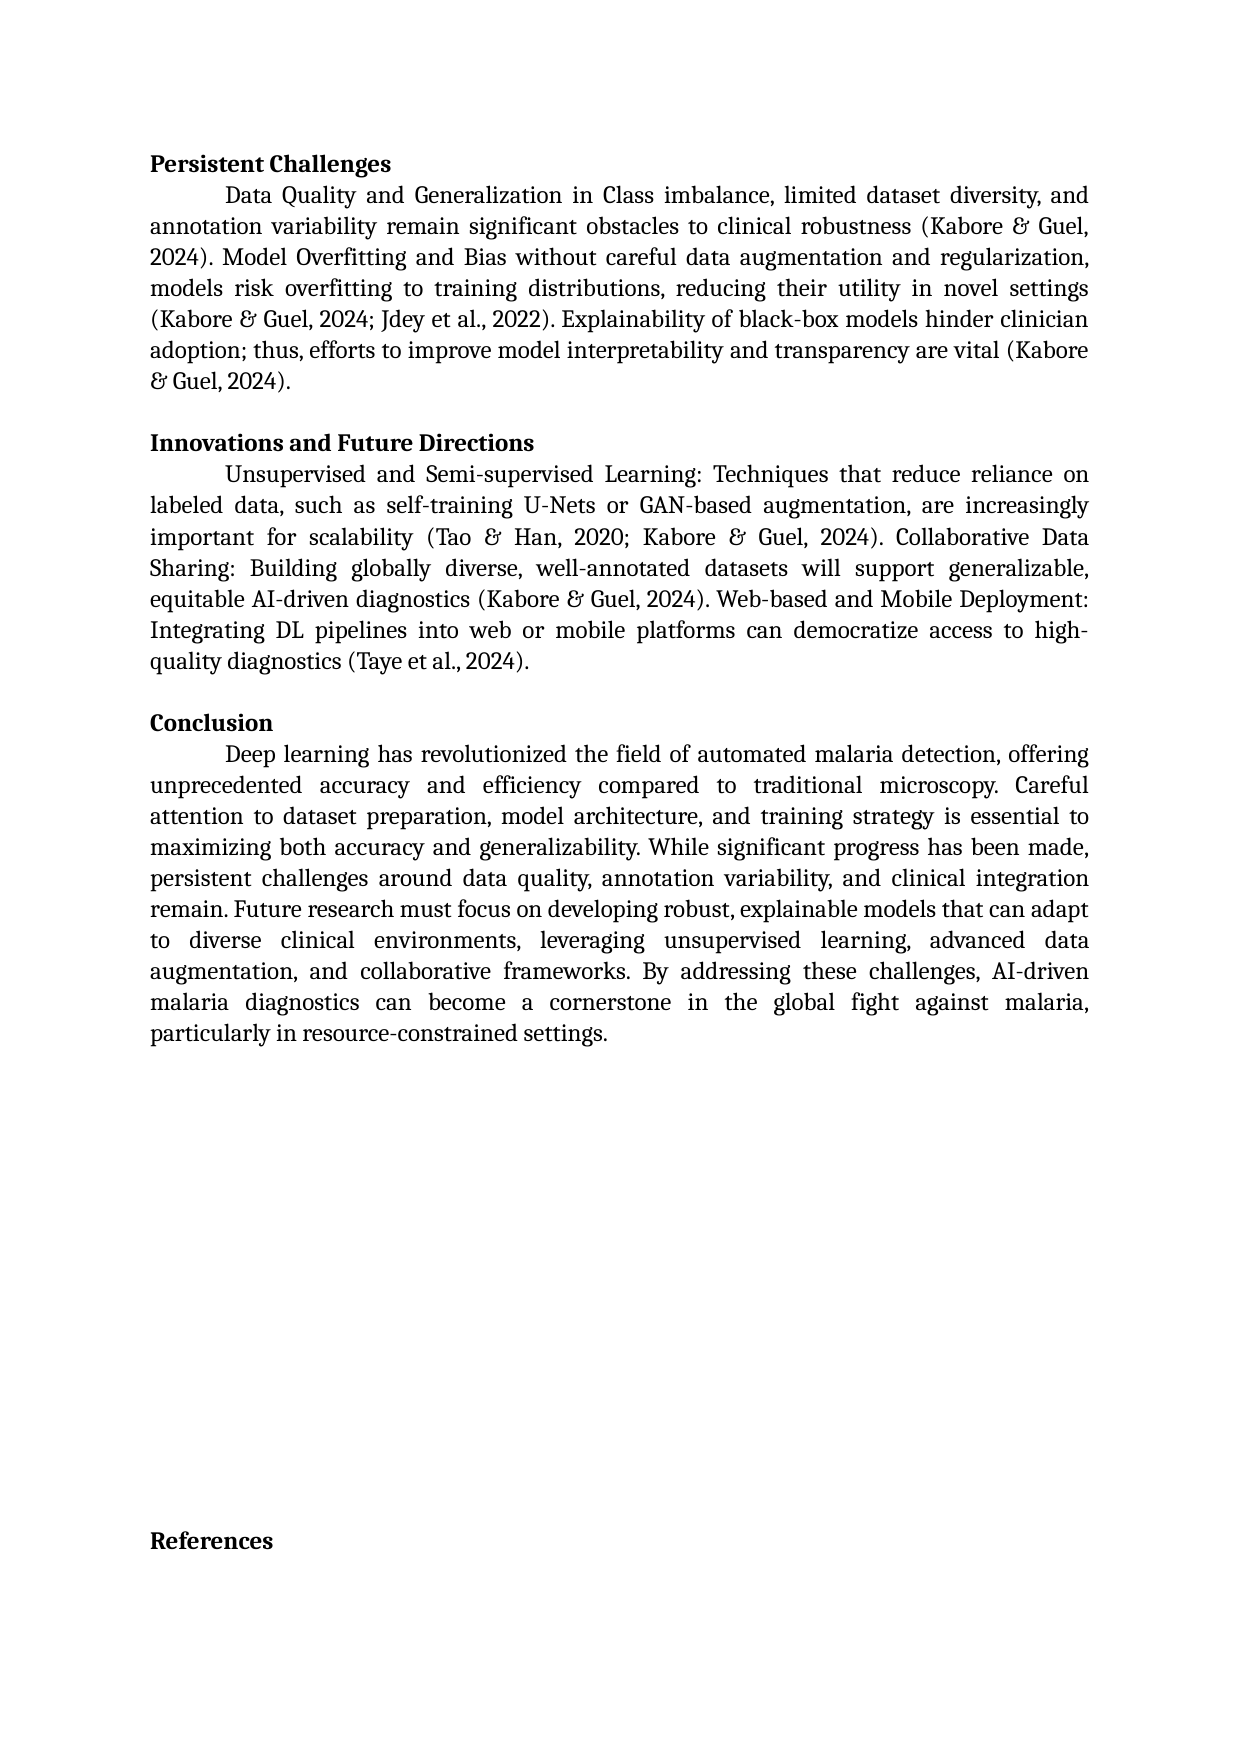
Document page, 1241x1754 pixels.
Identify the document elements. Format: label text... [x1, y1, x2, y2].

text Innovations and Future Directions [150, 429, 1090, 458]
text References [150, 1527, 1090, 1556]
text Deep learning has revolutionized the field of automated malaria detection, offering unprecedented accuracy and efficiency compared to traditional microscopy. Careful attention to dataset preparation, model architecture, and training strategy is essential to maximizing both accuracy and generalizability. While significant progress has been made, persistent challenges around data quality, annotation variability, and clinical integration remain. Future research must focus on developing robust, explainable models that can adapt to diverse clinical environments, leveraging unsupervised learning, advanced data augmentation, and collaborative frameworks. By addressing these challenges, AI-driven malaria diagnostics can become a cornerstone in the global fight against malaria, particularly in resource-constrained settings. [150, 740, 1090, 1048]
text Unsupervised and Semi-supervised Learning: Techniques that reduce reliance on labeled data, such as self-training U-Nets or GAN-based augmentation, are increasingly important for scalability (Tao & Han, 2020; Kabore & Guel, 2024). Collaborative Data Sharing: Building globally diverse, well-annotated datasets will support generalizable, equitable AI-driven diagnostics (Kabore & Guel, 2024). Web-based and Mobile Deployment: Integrating DL pipelines into web or mobile platforms can democratize access to high-quality diagnostics (Taye et al., 2024). [150, 460, 1090, 675]
text Persistent Challenges [150, 150, 1090, 179]
text Data Quality and Generalization in Class imbalance, limited dataset diversity, and annotation variability remain significant obstacles to clinical robustness (Kabore & Guel, 2024). Model Overfitting and Bias without careful data augmentation and regularization, models risk overfitting to training distributions, reducing their utility in novel settings (Kabore & Guel, 2024; Jdey et al., 2022). Explainability of black-box models hinder clinician adoption; thus, efforts to improve model interpretability and transparency are vital (Kabore & Guel, 2024). [150, 181, 1090, 396]
text Conclusion [150, 709, 1090, 737]
